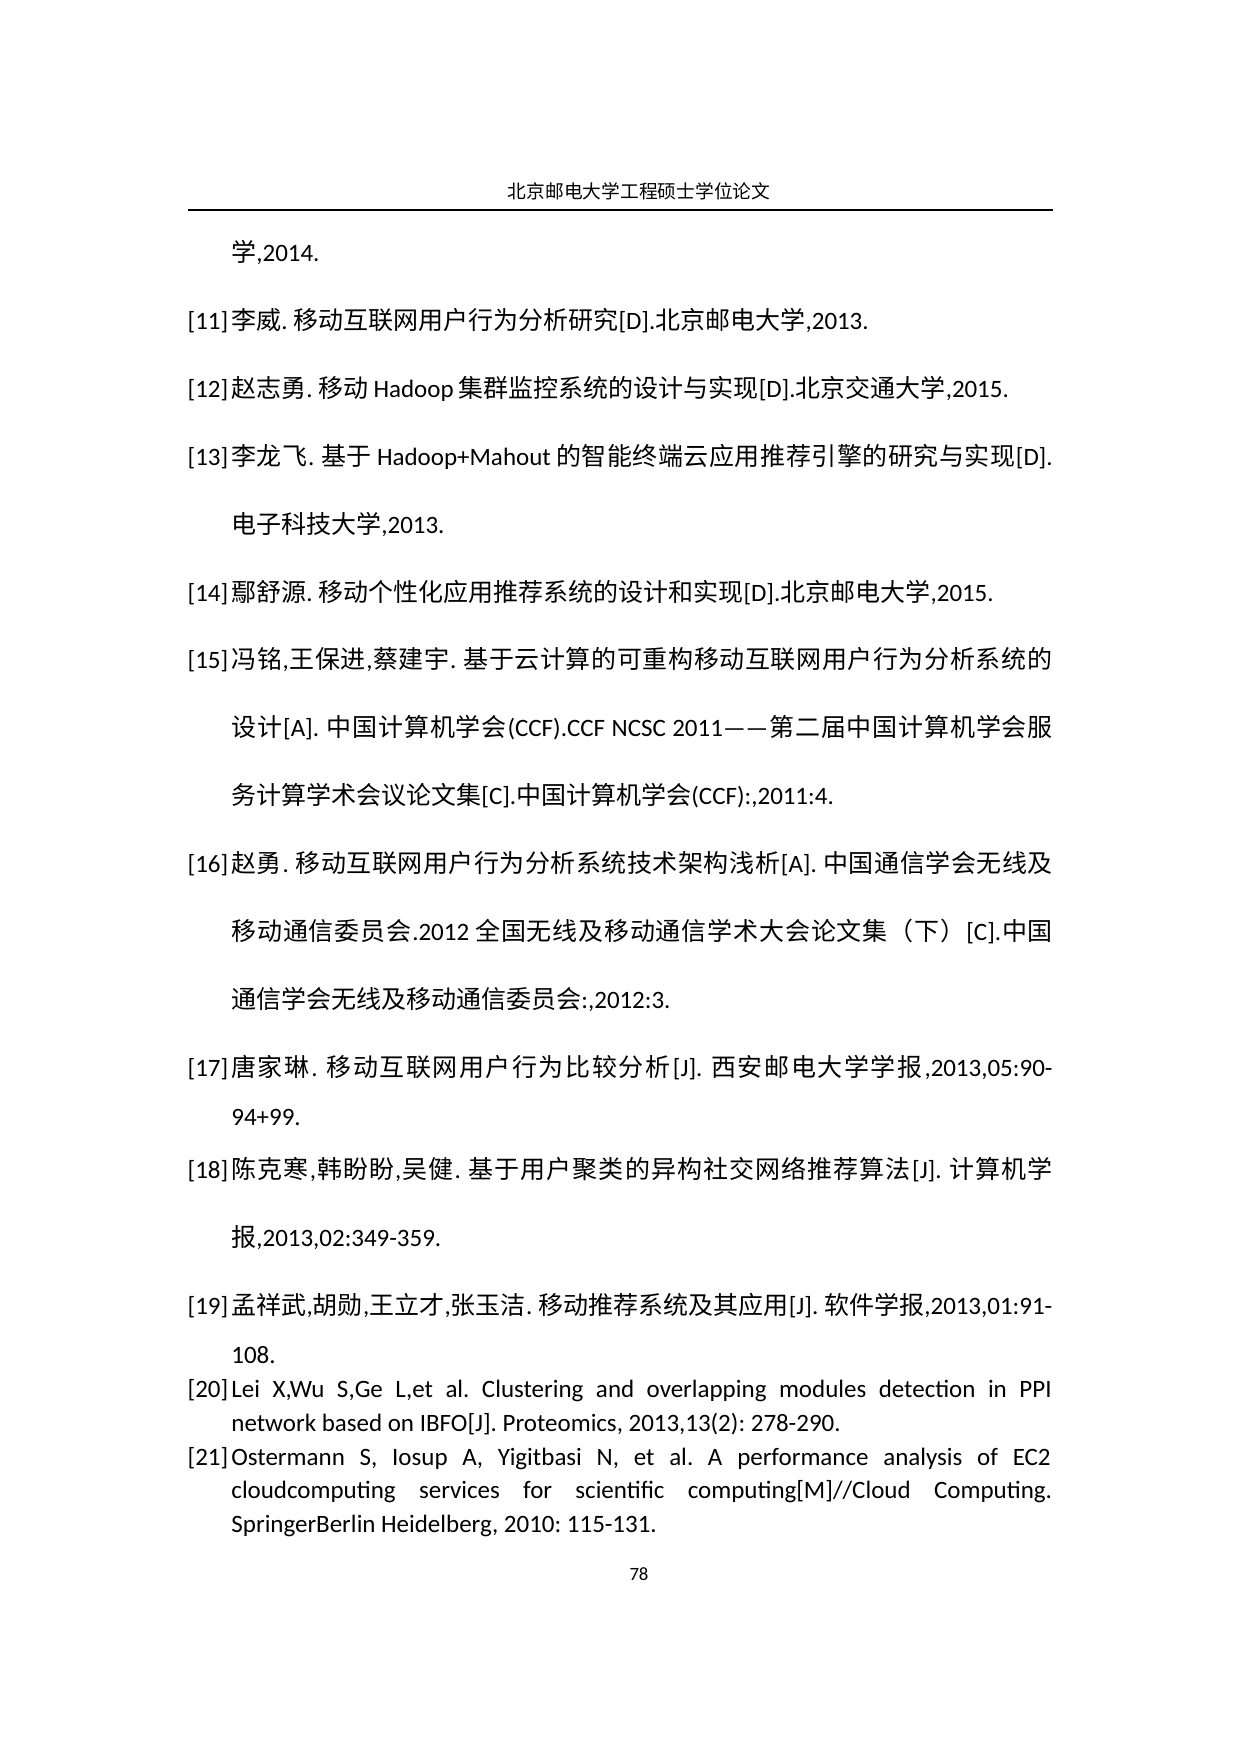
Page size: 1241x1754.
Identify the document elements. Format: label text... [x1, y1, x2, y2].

list Ostermann S, Iosup A, Yigitbasi N, et al. A performance analysis of EC2 cloudcomputing services for scientific computing[M]//Cloud Computing. SpringerBerlin Heidelberg, 2010: 115-131. [187, 1439, 1053, 1541]
list 李龙飞. 基于Hadoop+Mahout的智能终端云应用推荐引擎的研究与实现[D].电子科技大学,2013. [187, 420, 1053, 556]
list 鄢舒源. 移动个性化应用推荐系统的设计和实现[D].北京邮电大学,2015. [187, 556, 1053, 624]
list 李威. 移动互联网用户行为分析研究[D].北京邮电大学,2013. [187, 284, 1053, 352]
list 孟祥武,胡勋,王立才,张玉洁. 移动推荐系统及其应用[J]. 软件学报,2013,01:91-108. [187, 1269, 1053, 1371]
list 陈克寒,韩盼盼,吴健. 基于用户聚类的异构社交网络推荐算法[J]. 计算机学报,2013,02:349-359. [187, 1133, 1053, 1269]
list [187, 217, 1053, 284]
list 唐家琳. 移动互联网用户行为比较分析[J]. 西安邮电大学学报,2013,05:90-94+99. [187, 1032, 1053, 1133]
list 冯铭,王保进,蔡建宇. 基于云计算的可重构移动互联网用户行为分析系统的设计[A]. 中国计算机学会(CCF).CCF NCSC 2011——第二届中国计算机学会服务计算学术会议论文集[C].中国计算机学会(CCF):,2011:4. [187, 624, 1053, 828]
list Lei X,Wu S,Ge L,et al. Clustering and overlapping modules detection in PPI network based on IBFO[J]. Proteomics, 2013,13(2): 278-290. [187, 1371, 1053, 1439]
list 赵勇. 移动互联网用户行为分析系统技术架构浅析[A]. 中国通信学会无线及移动通信委员会.2012全国无线及移动通信学术大会论文集（下）[C].中国通信学会无线及移动通信委员会:,2012:3. [187, 828, 1053, 1032]
list 赵志勇. 移动Hadoop集群监控系统的设计与实现[D].北京交通大学,2015. [187, 352, 1053, 420]
